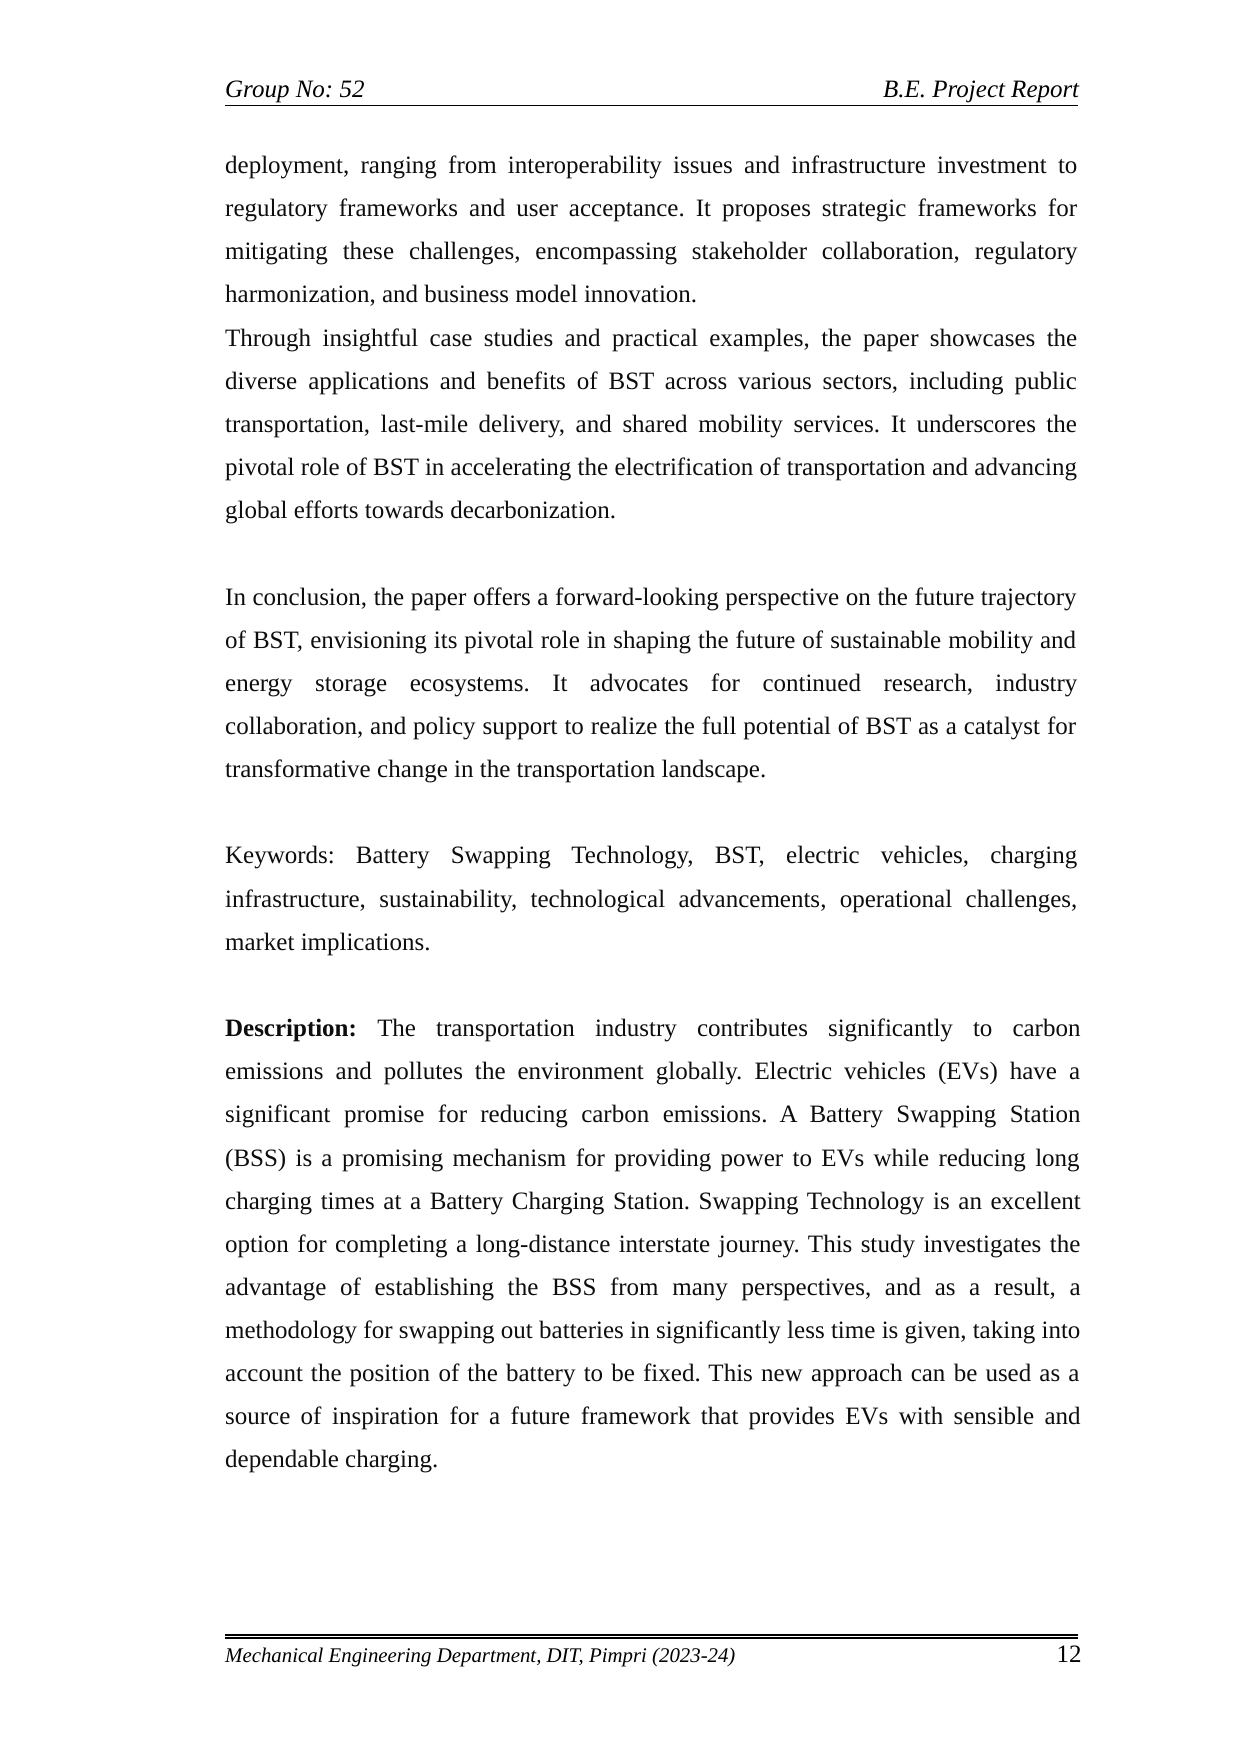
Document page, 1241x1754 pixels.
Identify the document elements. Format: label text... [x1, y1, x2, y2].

text In conclusion, the paper offers a forward-looking perspective on the future trajectory of BST, envisioning its pivotal role in shaping the future of sustainable mobility and energy storage ecosystems. It advocates for continued research, industry collaboration, and policy support to realize the full potential of BST as a catalyst for transformative change in the transportation landscape. [225, 582, 1078, 783]
text Keywords: Battery Swapping Technology, BST, electric vehicles, charging infrastructure, sustainability, technological advancements, operational challenges, market implications. [225, 841, 1078, 956]
text Through insightful case studies and practical examples, the paper showcases the diverse applications and benefits of BST across various sectors, including public transportation, last-mile delivery, and shared mobility services. It underscores the pivotal role of BST in accelerating the electrification of transportation and advancing global efforts towards decarbonization. [225, 323, 1078, 524]
text Description: The transportation industry contributes significantly to carbon emissions and pollutes the environment globally. Electric vehicles (EVs) have a significant promise for reducing carbon emissions. A Battery Swapping Station (BSS) is a promising mechanism for providing power to EVs while reducing long charging times at a Battery Charging Station. Swapping Technology is an excellent option for completing a long-distance interstate journey. This study investigates the advantage of establishing the BSS from many perspectives, and as a result, a methodology for swapping out batteries in significantly less time is given, taking into account the position of the battery to be fixed. This new approach can be used as a source of inspiration for a future framework that provides EVs with sensible and dependable charging. [225, 1013, 1081, 1473]
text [225, 150, 1078, 308]
